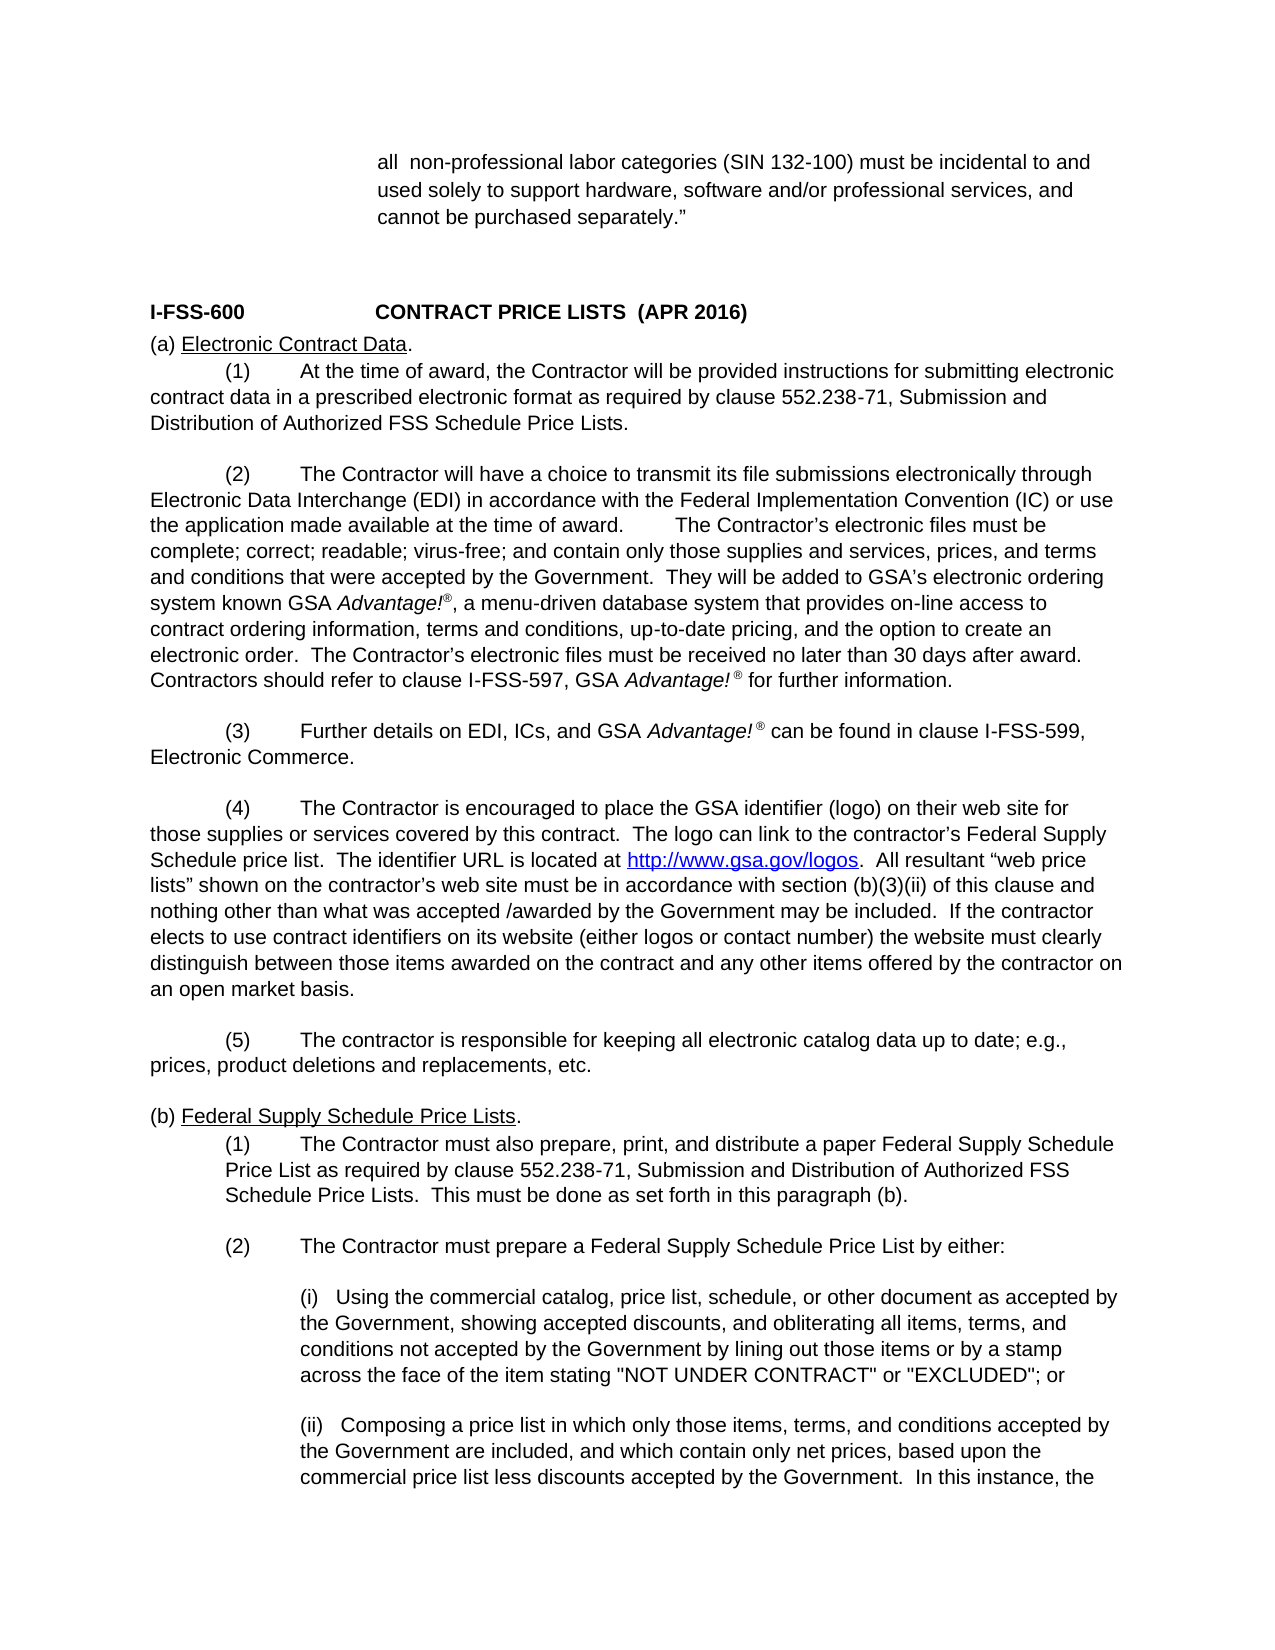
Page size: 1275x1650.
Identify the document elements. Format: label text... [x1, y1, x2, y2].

text (5) The contractor is responsible for keeping all electronic catalog data up to date; e.g., prices, product deletions and replacements, etc. [150, 1027, 1125, 1077]
text (2) The Contractor will have a choice to transmit its file submissions electronically through Electronic Data Interchange (EDI) in accordance with the Federal Implementation Convention (IC) or use the application made available at the time of award. The Contractor’s electronic files must be complete; correct; readable; virus‑free; and contain only those supplies and services, prices, and terms and conditions that were accepted by the Government. They will be added to GSA’s electronic ordering system known GSA Advantage!®, a menu‑driven database system that provides on‑line access to contract ordering information, terms and conditions, up‑to‑date pricing, and the option to create an electronic order. The Contractor’s electronic files must be received no later than 30 days after award. Contractors should refer to clause I‑FSS‑597, GSA Advantage! ® for further information. [150, 462, 1125, 692]
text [300, 1413, 1125, 1489]
text (1) At the time of award, the Contractor will be provided instructions for submitting electronic contract data in a prescribed electronic format as required by clause 552.238‑71, Submission and Distribution of Authorized FSS Schedule Price Lists. [150, 359, 1125, 435]
text (i) Using the commercial catalog, price list, schedule, or other document as accepted by the Government, showing accepted discounts, and obliterating all items, terms, and conditions not accepted by the Government by lining out those items or by a stamp across the face of the item stating "NOT UNDER CONTRACT" or "EXCLUDED"; or [300, 1285, 1125, 1386]
text (2) The Contractor must prepare a Federal Supply Schedule Price List by either: [225, 1234, 1125, 1258]
text (1) The Contractor must also prepare, print, and distribute a paper Federal Supply Schedule Price List as required by clause 552.238‑71, Submission and Distribution of Authorized FSS Schedule Price Lists. This must be done as set forth in this paragraph (b). [225, 1132, 1125, 1207]
subtitle I-FSS-600 CONTRACT PRICE LISTS (APR 2016) [150, 300, 1125, 324]
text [377, 150, 1125, 229]
text (3) Further details on EDI, ICs, and GSA Advantage! ® can be found in clause I‑FSS‑599, Electronic Commerce. [150, 719, 1125, 769]
text (4) The Contractor is encouraged to place the GSA identifier (logo) on their web site for those supplies or services covered by this contract. The logo can link to the contractor’s Federal Supply Schedule price list. The identifier URL is located at http://www.gsa.gov/logos. All resultant “web price lists” shown on the contractor’s web site must be in accordance with section (b)(3)(ii) of this clause and nothing other than what was accepted /awarded by the Government may be included. If the contractor elects to use contract identifiers on its website (either logos or contact number) the website must clearly distinguish between those items awarded on the contract and any other items offered by the contractor on an open market basis. [150, 796, 1125, 1001]
text (b) Federal Supply Schedule Price Lists. [150, 1104, 1125, 1128]
text (a) Electronic Contract Data. [150, 332, 1125, 356]
